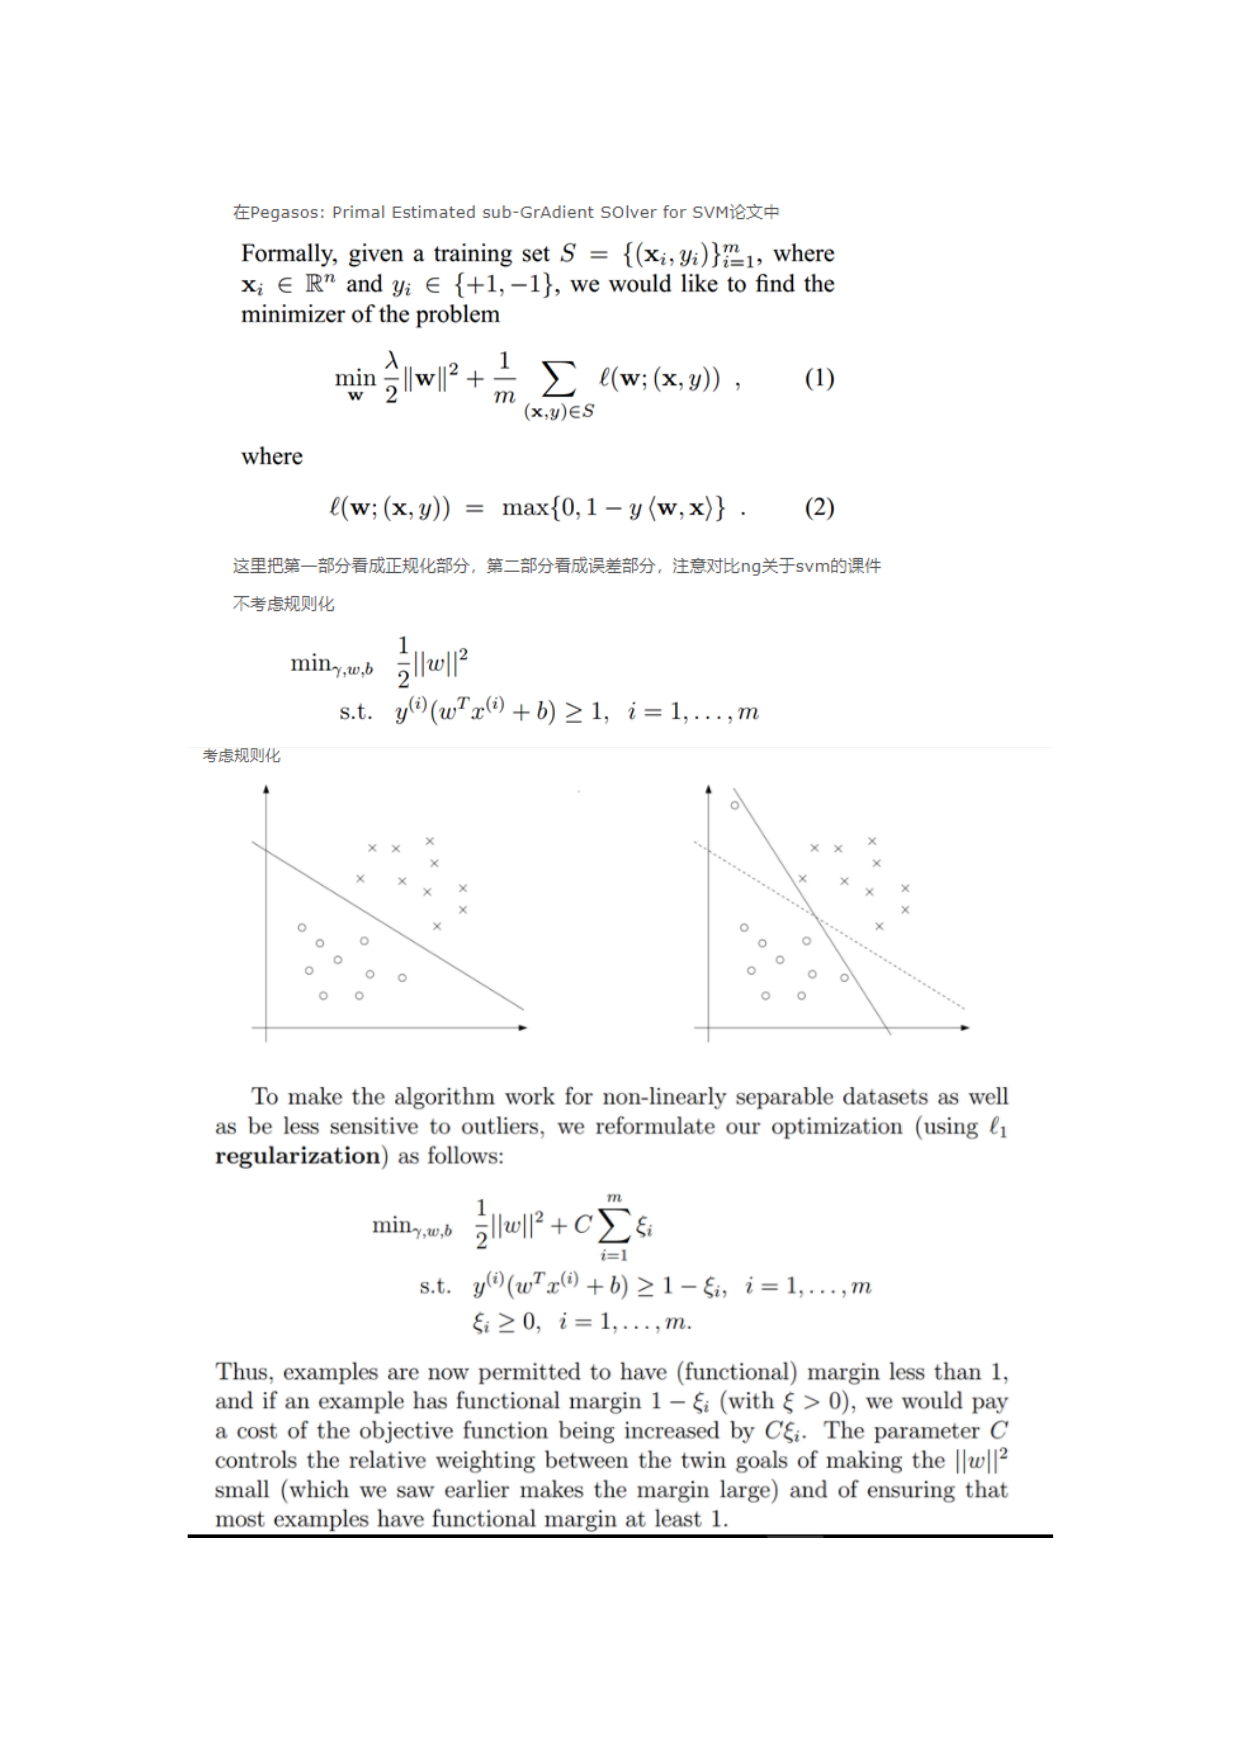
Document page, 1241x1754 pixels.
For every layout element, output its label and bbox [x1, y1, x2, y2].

picture [187, 747, 1054, 1538]
picture [187, 162, 1052, 742]
